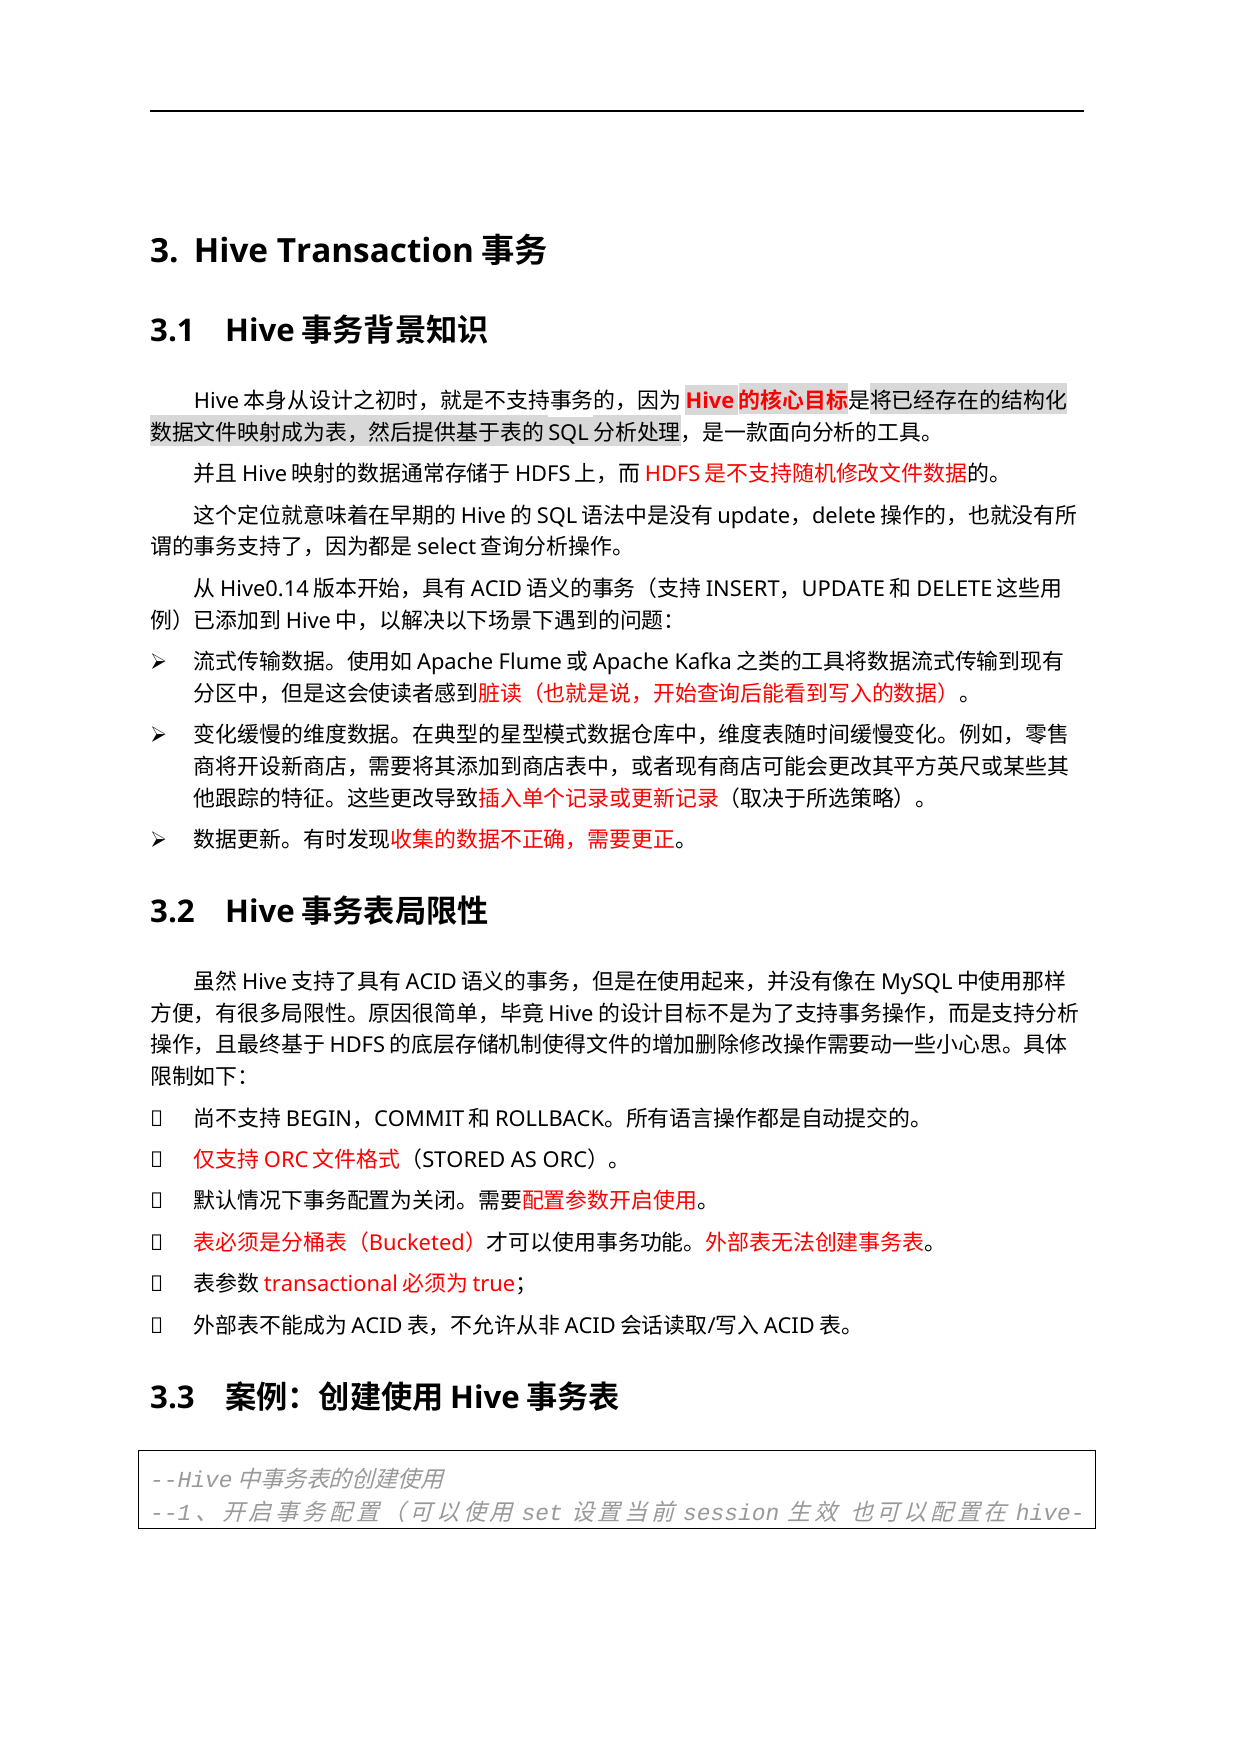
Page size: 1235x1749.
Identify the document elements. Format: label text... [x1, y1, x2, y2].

text Hive本身从设计之初时，就是不支持事务的，因为Hive的核心目标是将已经存在的结构化数据文件映射成为表，然后提供基于表的SQL分析处理，是一款面向分析的工具。 [150, 383, 1084, 446]
text 虽然Hive支持了具有ACID语义的事务，但是在使用起来，并没有像在MySQL中使用那样方便，有很多局限性。原因很简单，毕竟Hive的设计目标不是为了支持事务操作，而是支持分析操作，且最终基于HDFS的底层存储机制使得文件的增加删除修改操作需要动一些小心思。具体限制如下： [150, 964, 1084, 1091]
text  外部表不能成为ACID表，不允许从非ACID会话读取/写入ACID表。 [150, 1308, 1084, 1340]
subtitle Hive Transaction事务 [150, 224, 1084, 272]
text 从Hive0.14版本开始，具有ACID语义的事务（支持INSERT，UPDATE和 DELETE这些用例）已添加到Hive中，以解决以下场景下遇到的问题： [150, 571, 1084, 634]
text  尚不支持BEGIN，COMMIT和ROLLBACK。所有语言操作都是自动提交的。 [150, 1101, 1084, 1132]
text  默认情况下事务配置为关闭。需要配置参数开启使用。 [150, 1183, 1084, 1215]
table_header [139, 1451, 1095, 1528]
text  仅支持ORC文件格式（STORED AS ORC）。 [150, 1142, 1084, 1174]
text  表参数transactional必须为true； [150, 1266, 1084, 1298]
list 流式传输数据。使用如Apache Flume或Apache Kafka之类的工具将数据流式传输到现有分区中，但是这会使读者感到脏读（也就是说，开始查询后能看到写入的数据）。 [150, 644, 1084, 707]
text 这个定位就意味着在早期的Hive的SQL语法中是没有update，delete操作的，也就没有所谓的事务支持了，因为都是select查询分析操作。 [150, 498, 1084, 561]
subtitle Hive事务背景知识 [150, 305, 1084, 350]
text  表必须是分桶表（Bucketed）才可以使用事务功能。外部表无法创建事务表。 [150, 1225, 1084, 1257]
subtitle Hive事务表局限性 [150, 886, 1084, 931]
subtitle 案例：创建使用Hive事务表 [150, 1372, 1084, 1418]
text 并且Hive映射的数据通常存储于HDFS上，而HDFS是不支持随机修改文件数据的。 [150, 456, 1084, 488]
list 数据更新。有时发现收集的数据不正确，需要更正。 [150, 822, 1084, 853]
list 变化缓慢的维度数据。在典型的星型模式数据仓库中，维度表随时间缓慢变化。例如，零售商将开设新商店，需要将其添加到商店表中，或者现有商店可能会更改其平方英尺或某些其他跟踪的特征。这些更改导致插入单个记录或更新记录（取决于所选策略）。 [150, 717, 1084, 812]
